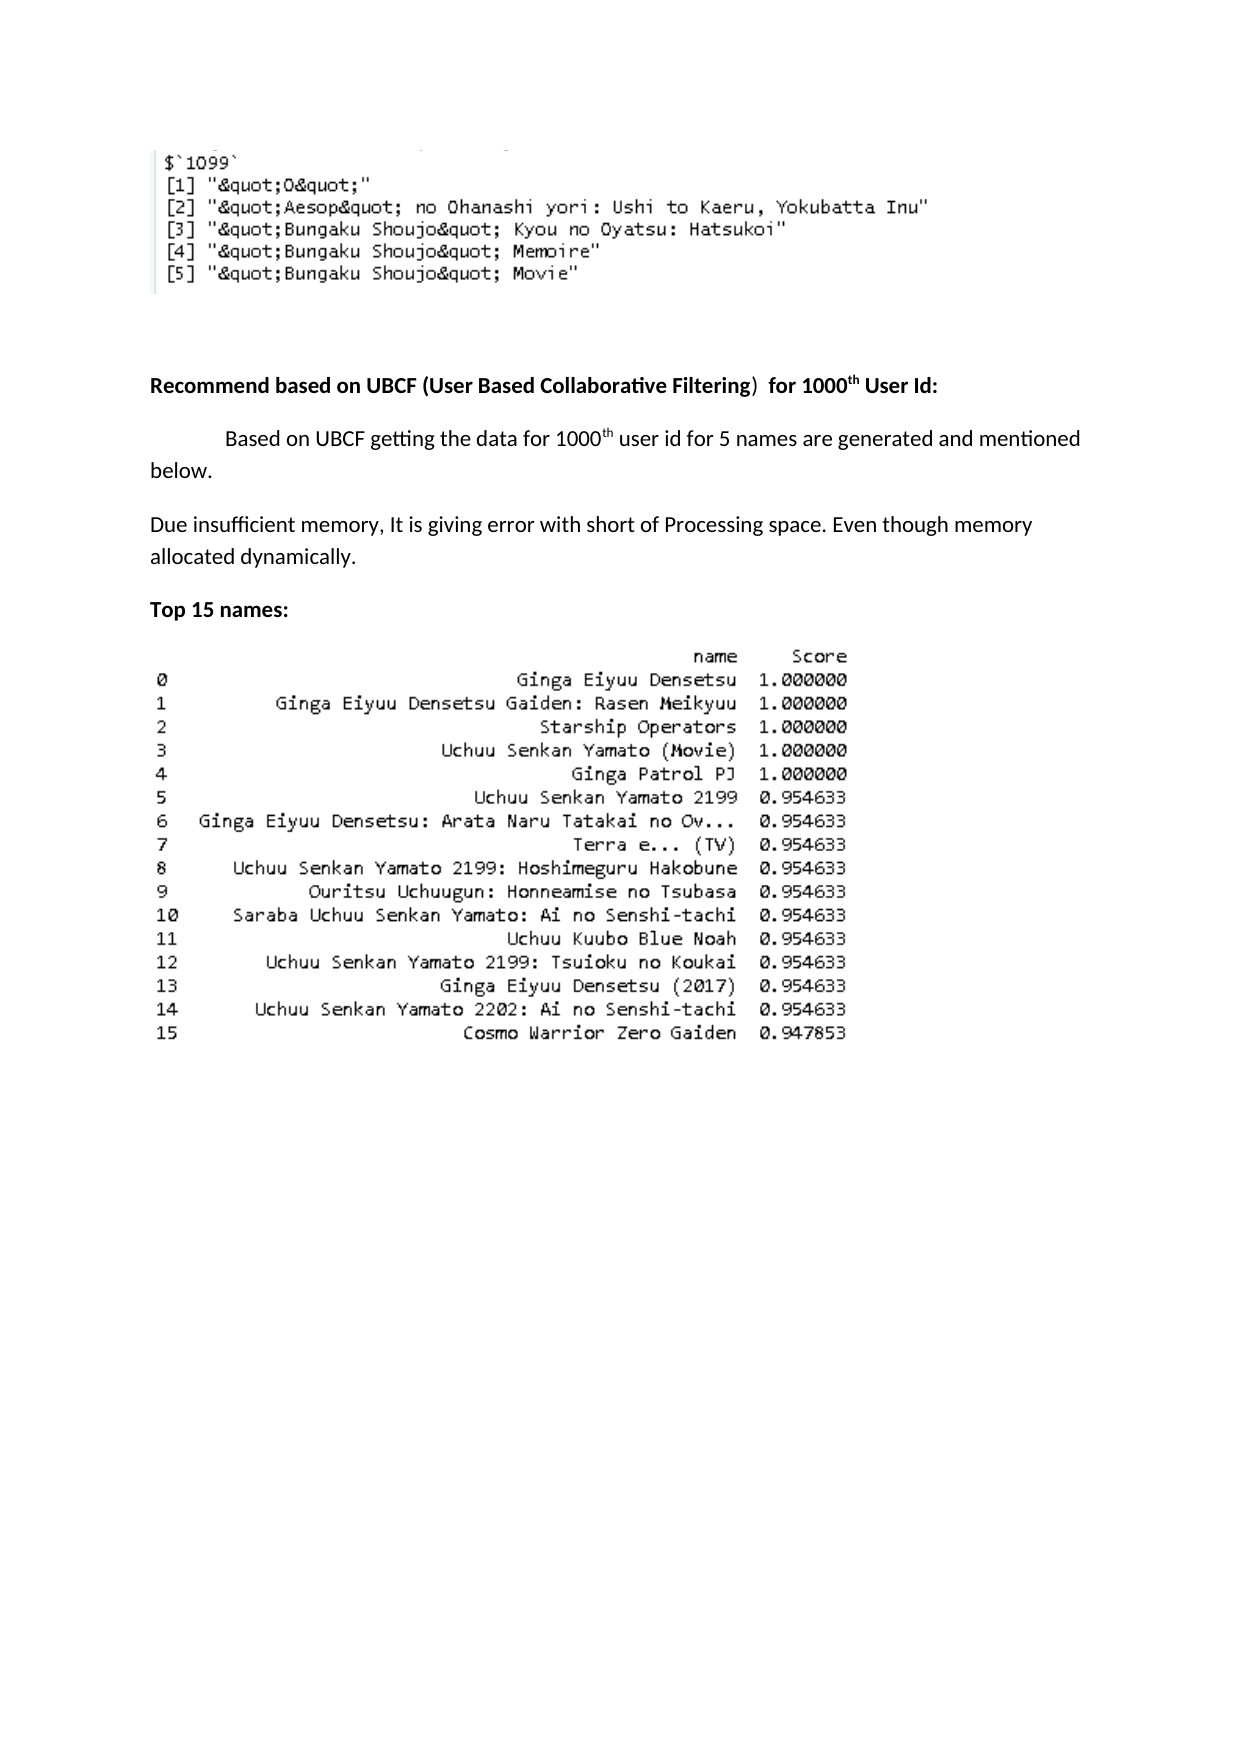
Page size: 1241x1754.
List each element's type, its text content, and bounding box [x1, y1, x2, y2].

text Recommend based on UBCF (User Based Collaborative Filtering) for 1000th User Id: [150, 371, 1090, 399]
text Due insufficient memory, It is giving error with short of Processing space. Even though memory allocated dynamically. [150, 510, 1090, 570]
picture [150, 647, 888, 1066]
text Based on UBCF getting the data for 1000th user id for 5 names are generated and mentioned below. [150, 424, 1090, 485]
text Top 15 names: [150, 595, 1090, 623]
picture [150, 150, 994, 294]
